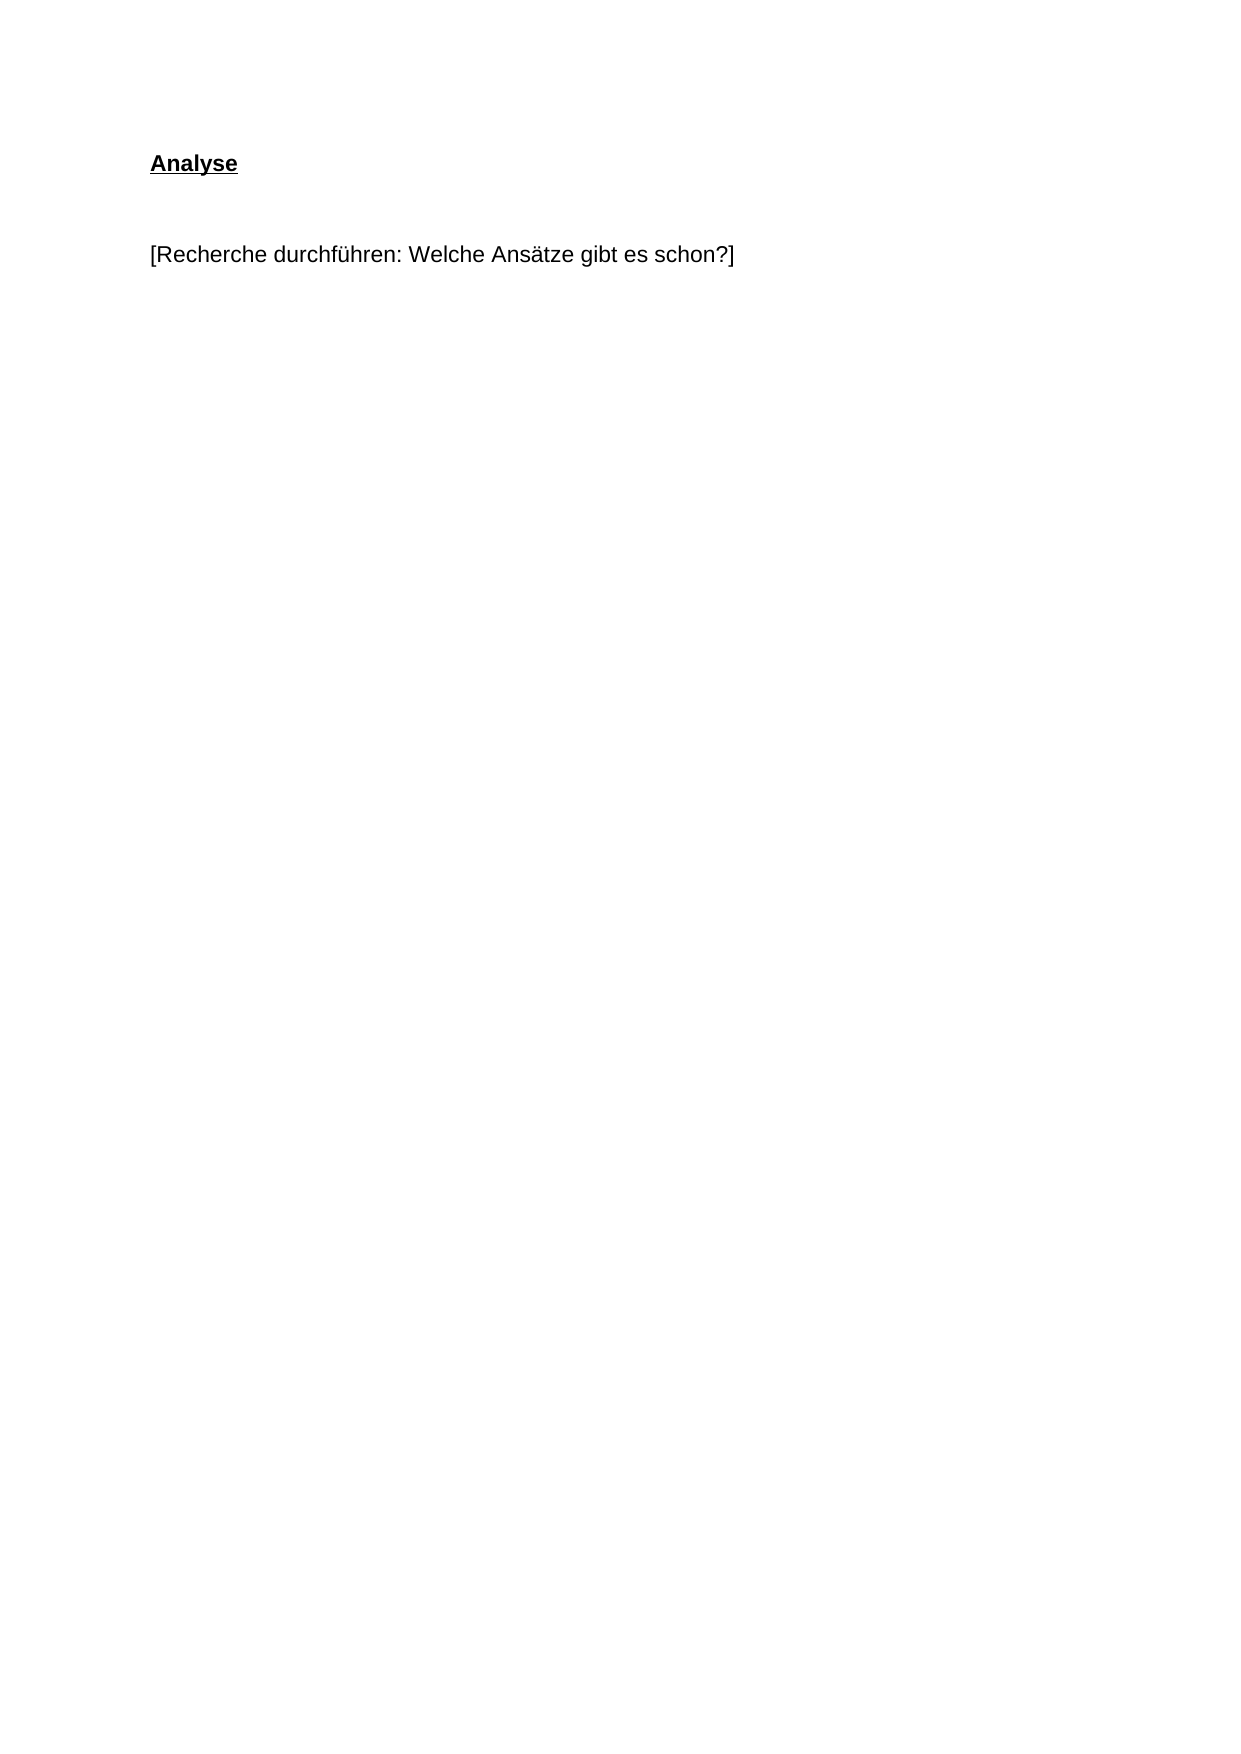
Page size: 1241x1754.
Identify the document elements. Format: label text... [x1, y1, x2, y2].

text Analyse [150, 150, 1090, 176]
text [Recherche durchführen: Welche Ansätze gibt es schon?] [150, 241, 1090, 267]
